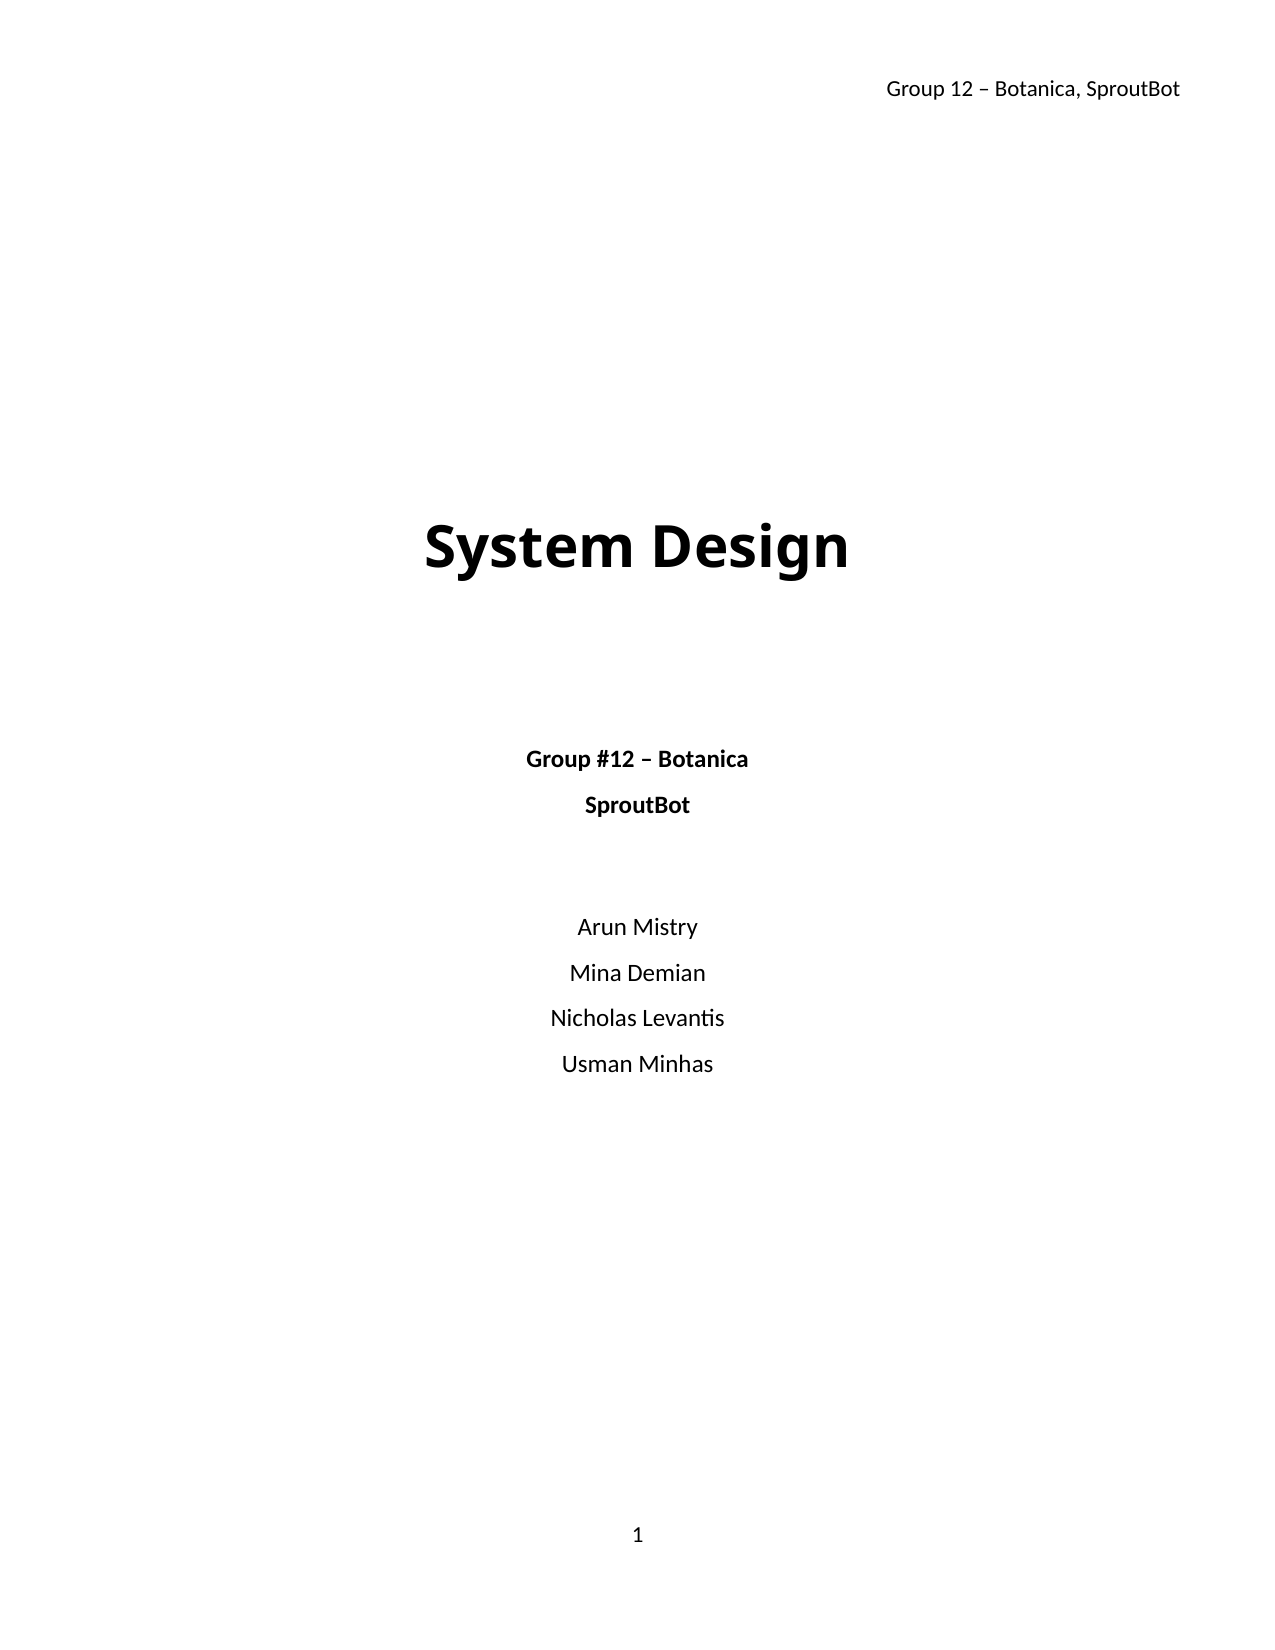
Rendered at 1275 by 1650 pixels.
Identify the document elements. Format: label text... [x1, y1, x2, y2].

text SproutBot [94, 789, 1181, 819]
text Group #12 – Botanica [94, 743, 1181, 774]
text Usman Minhas [94, 1048, 1181, 1079]
text Nicholas Levantis [94, 1003, 1181, 1033]
text Mina Demian [94, 957, 1181, 987]
text System Design [94, 505, 1181, 584]
text Arun Mistry [94, 911, 1181, 942]
